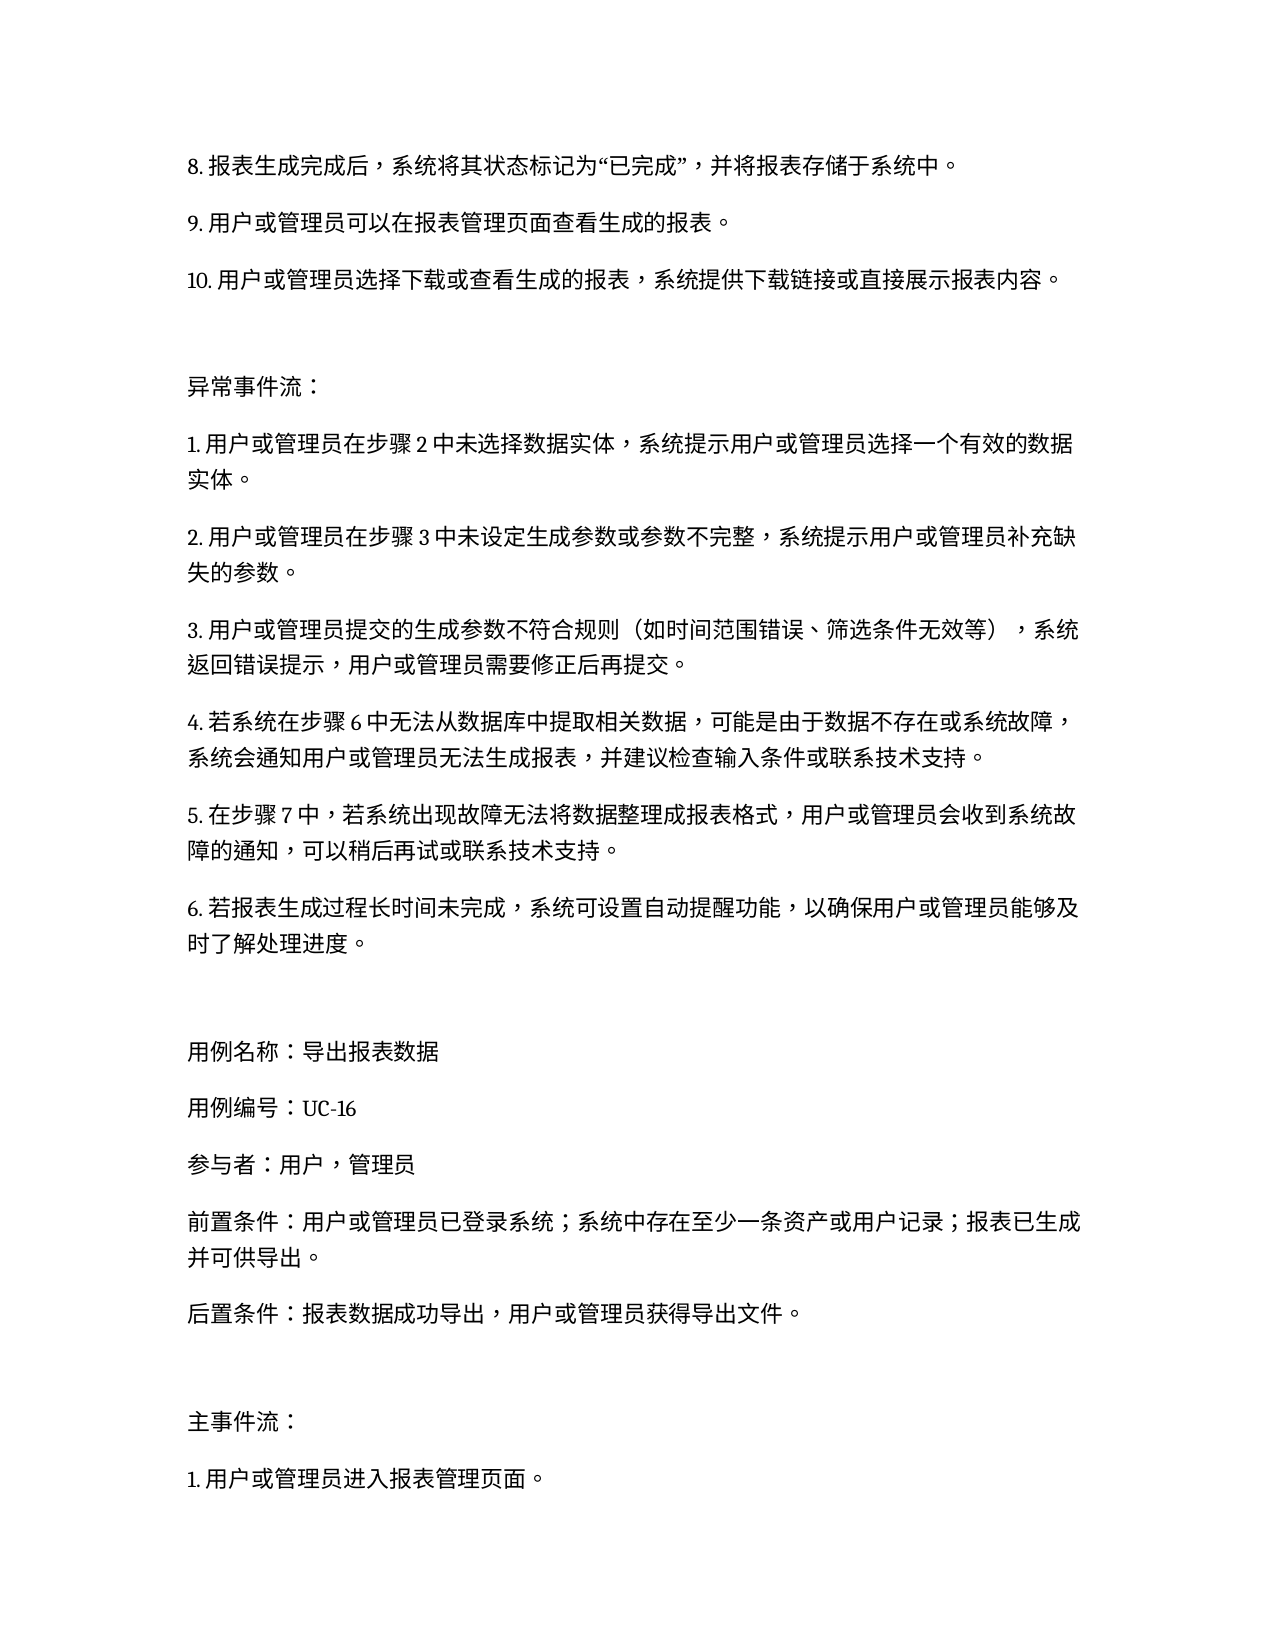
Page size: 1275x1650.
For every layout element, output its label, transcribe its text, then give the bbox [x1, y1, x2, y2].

text 10. 用户或管理员选择下载或查看生成的报表，系统提供下载链接或直接展示报表内容。 [187, 263, 1087, 295]
text 5. 在步骤7中，若系统出现故障无法将数据整理成报表格式，用户或管理员会收到系统故障的通知，可以稍后再试或联系技术支持。 [187, 799, 1087, 866]
text 后置条件：报表数据成功导出，用户或管理员获得导出文件。 [187, 1298, 1087, 1330]
text 主事件流： [187, 1406, 1087, 1437]
text 2. 用户或管理员在步骤3中未设定生成参数或参数不完整，系统提示用户或管理员补充缺失的参数。 [187, 521, 1087, 588]
text 用例名称：导出报表数据 [187, 1035, 1087, 1067]
text 3. 用户或管理员提交的生成参数不符合规则（如时间范围错误、筛选条件无效等），系统返回错误提示，用户或管理员需要修正后再提交。 [187, 613, 1087, 681]
text 8. 报表生成完成后，系统将其状态标记为“已完成”，并将报表存储于系统中。 [187, 150, 1087, 181]
text 前置条件：用户或管理员已登录系统；系统中存在至少一条资产或用户记录；报表已生成并可供导出。 [187, 1206, 1087, 1273]
text 6. 若报表生成过程长时间未完成，系统可设置自动提醒功能，以确保用户或管理员能够及时了解处理进度。 [187, 892, 1087, 959]
text 异常事件流： [187, 371, 1087, 403]
text 9. 用户或管理员可以在报表管理页面查看生成的报表。 [187, 207, 1087, 238]
text 1. 用户或管理员在步骤2中未选择数据实体，系统提示用户或管理员选择一个有效的数据实体。 [187, 428, 1087, 495]
text 参与者：用户，管理员 [187, 1149, 1087, 1180]
text 1. 用户或管理员进入报表管理页面。 [187, 1463, 1087, 1494]
text 用例编号：UC-16 [187, 1092, 1087, 1123]
text 4. 若系统在步骤6中无法从数据库中提取相关数据，可能是由于数据不存在或系统故障，系统会通知用户或管理员无法生成报表，并建议检查输入条件或联系技术支持。 [187, 706, 1087, 773]
